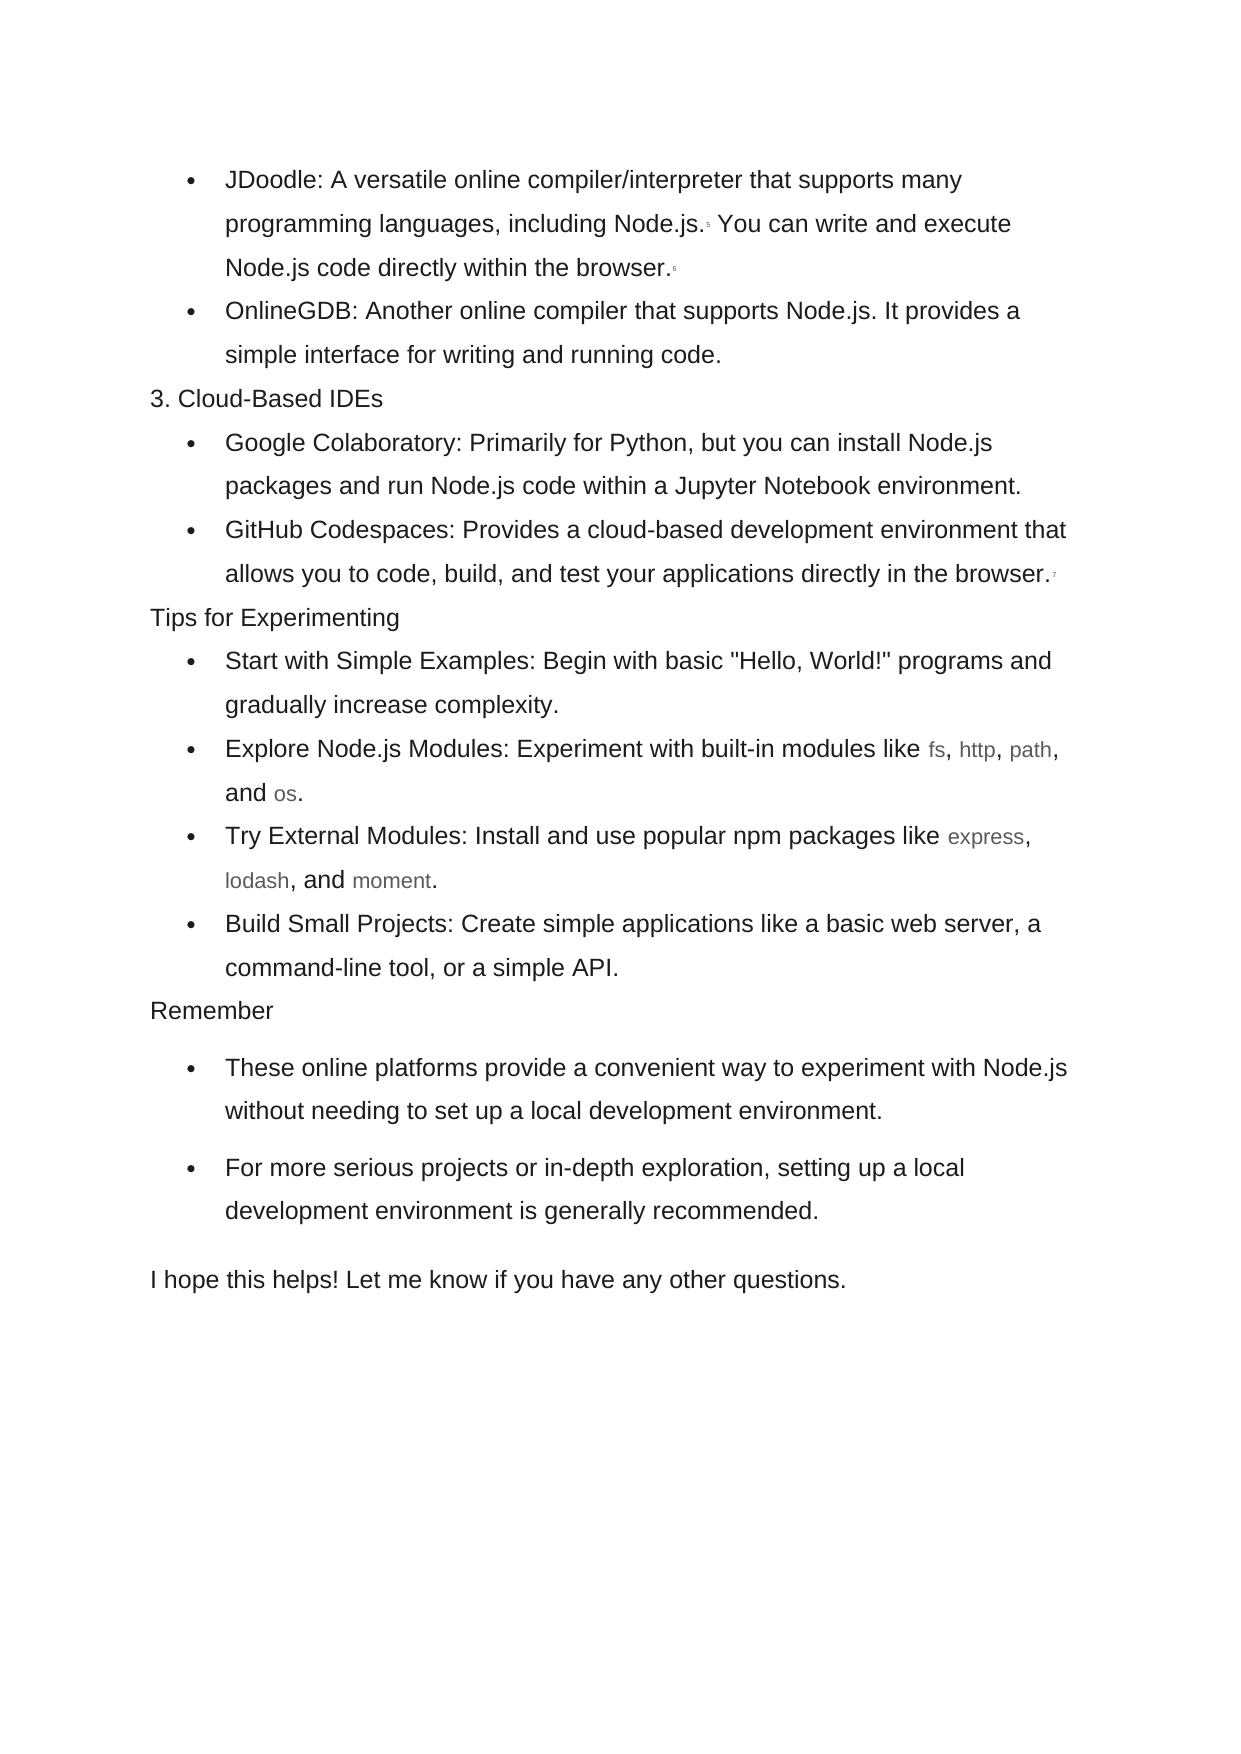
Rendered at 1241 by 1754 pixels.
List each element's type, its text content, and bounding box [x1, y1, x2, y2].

list Start with Simple Examples: Begin with basic "Hello, World!" programs and gradually increase complexity. [187, 631, 1090, 719]
list Try External Modules: Install and use popular npm packages like express, lodash, and moment. [187, 806, 1090, 894]
list Build Small Projects: Create simple applications like a basic web server, a command-line tool, or a simple API. [187, 894, 1090, 981]
list Explore Node.js Modules: Experiment with built-in modules like fs, http, path, and os. [187, 719, 1090, 806]
list JDoodle: A versatile online compiler/interpreter that supports many programming languages, including Node.js.5 You can write and execute Node.js code directly within the browser.6 [187, 150, 1090, 281]
text Tips for Experimenting [150, 587, 1090, 631]
text I hope this helps! Let me know if you have any other questions. [150, 1250, 1090, 1294]
list These online platforms provide a convenient way to experiment with Node.js without needing to set up a local development environment. [187, 1037, 1090, 1125]
list GitHub Codespaces: Provides a cloud-based development environment that allows you to code, build, and test your applications directly in the browser.7 [187, 500, 1090, 587]
text 3. Cloud-Based IDEs [150, 369, 1090, 412]
list Google Colaboratory: Primarily for Python, but you can install Node.js packages and run Node.js code within a Jupyter Notebook environment. [187, 412, 1090, 500]
list For more serious projects or in-depth exploration, setting up a local development environment is generally recommended. [187, 1137, 1090, 1225]
list OnlineGDB: Another online compiler that supports Node.js. It provides a simple interface for writing and running code. [187, 281, 1090, 369]
text Remember [150, 981, 1090, 1025]
